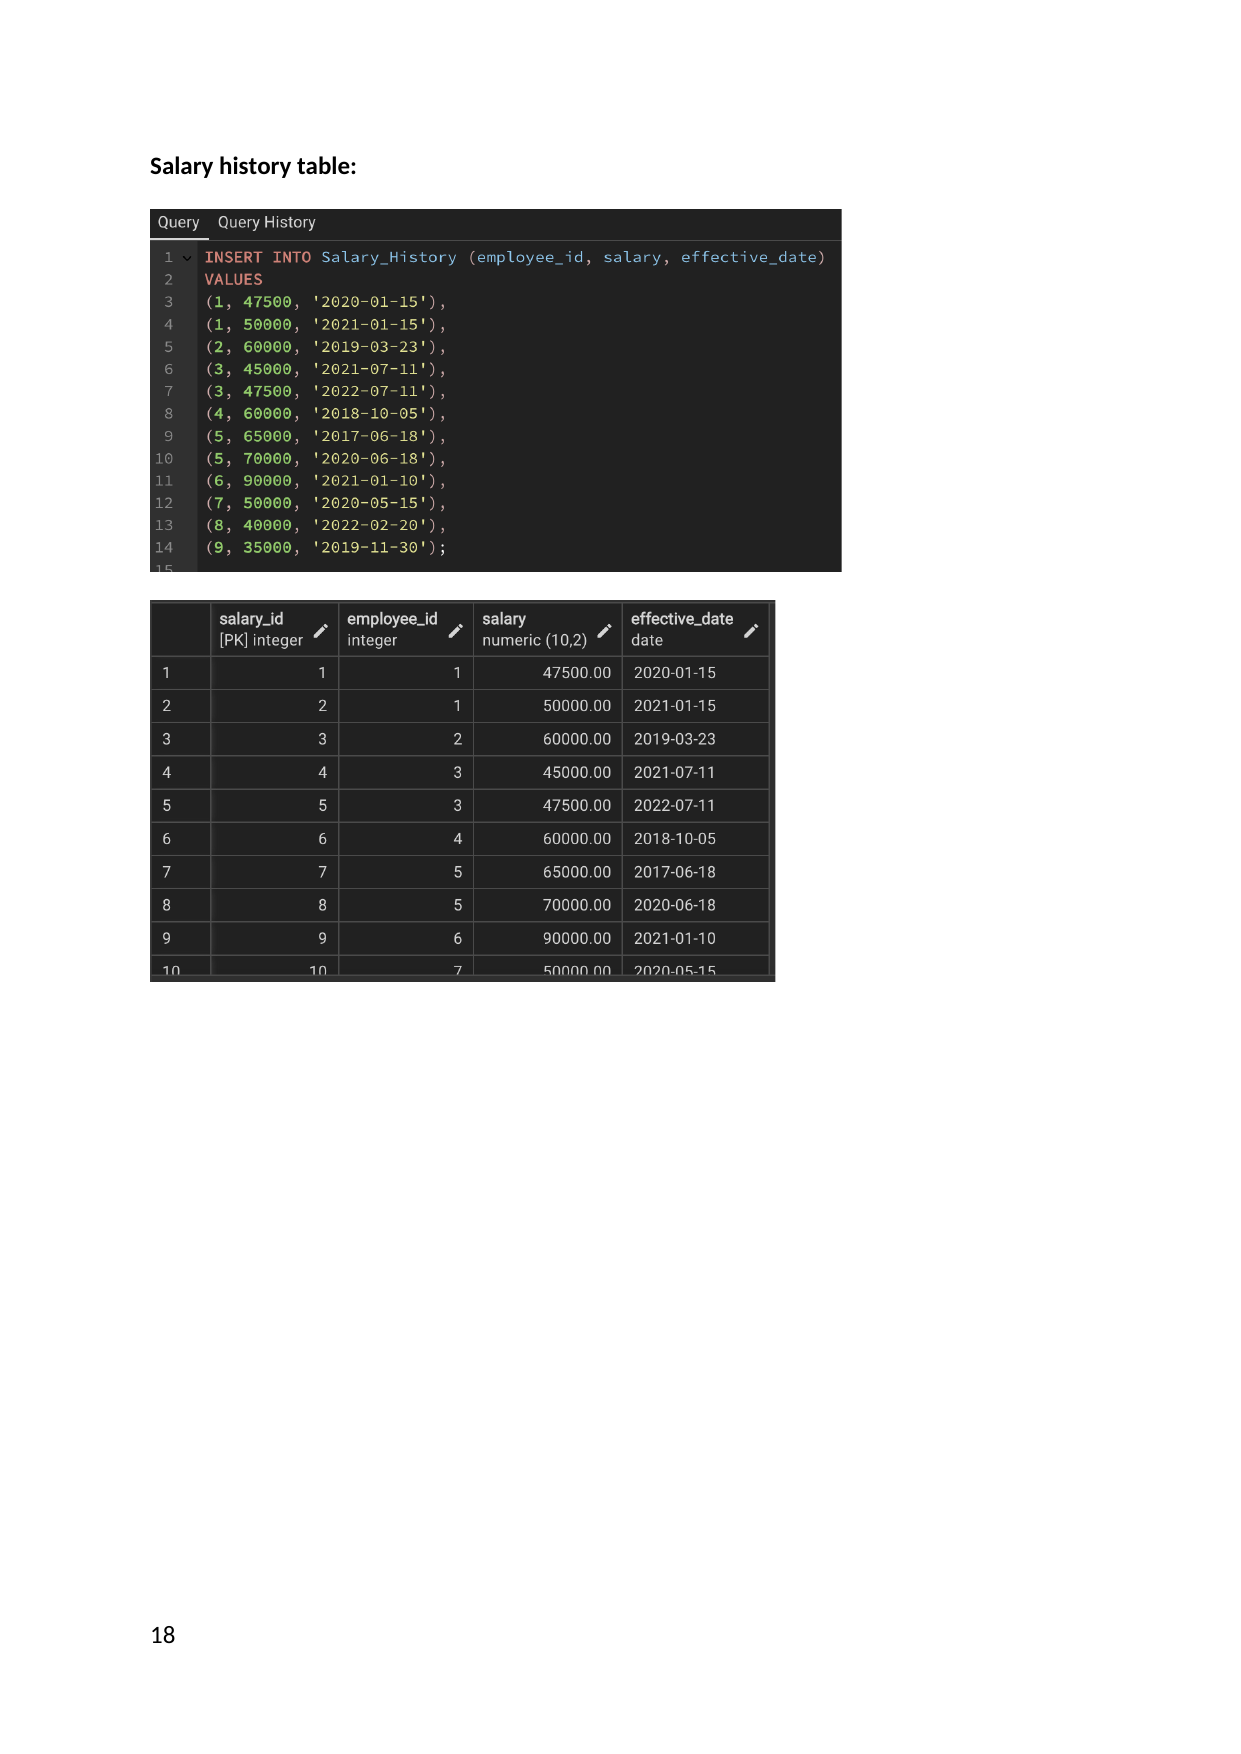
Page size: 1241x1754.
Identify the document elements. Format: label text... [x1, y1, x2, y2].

text Salary history table: [150, 150, 1090, 181]
picture [150, 209, 842, 572]
picture [150, 600, 776, 982]
